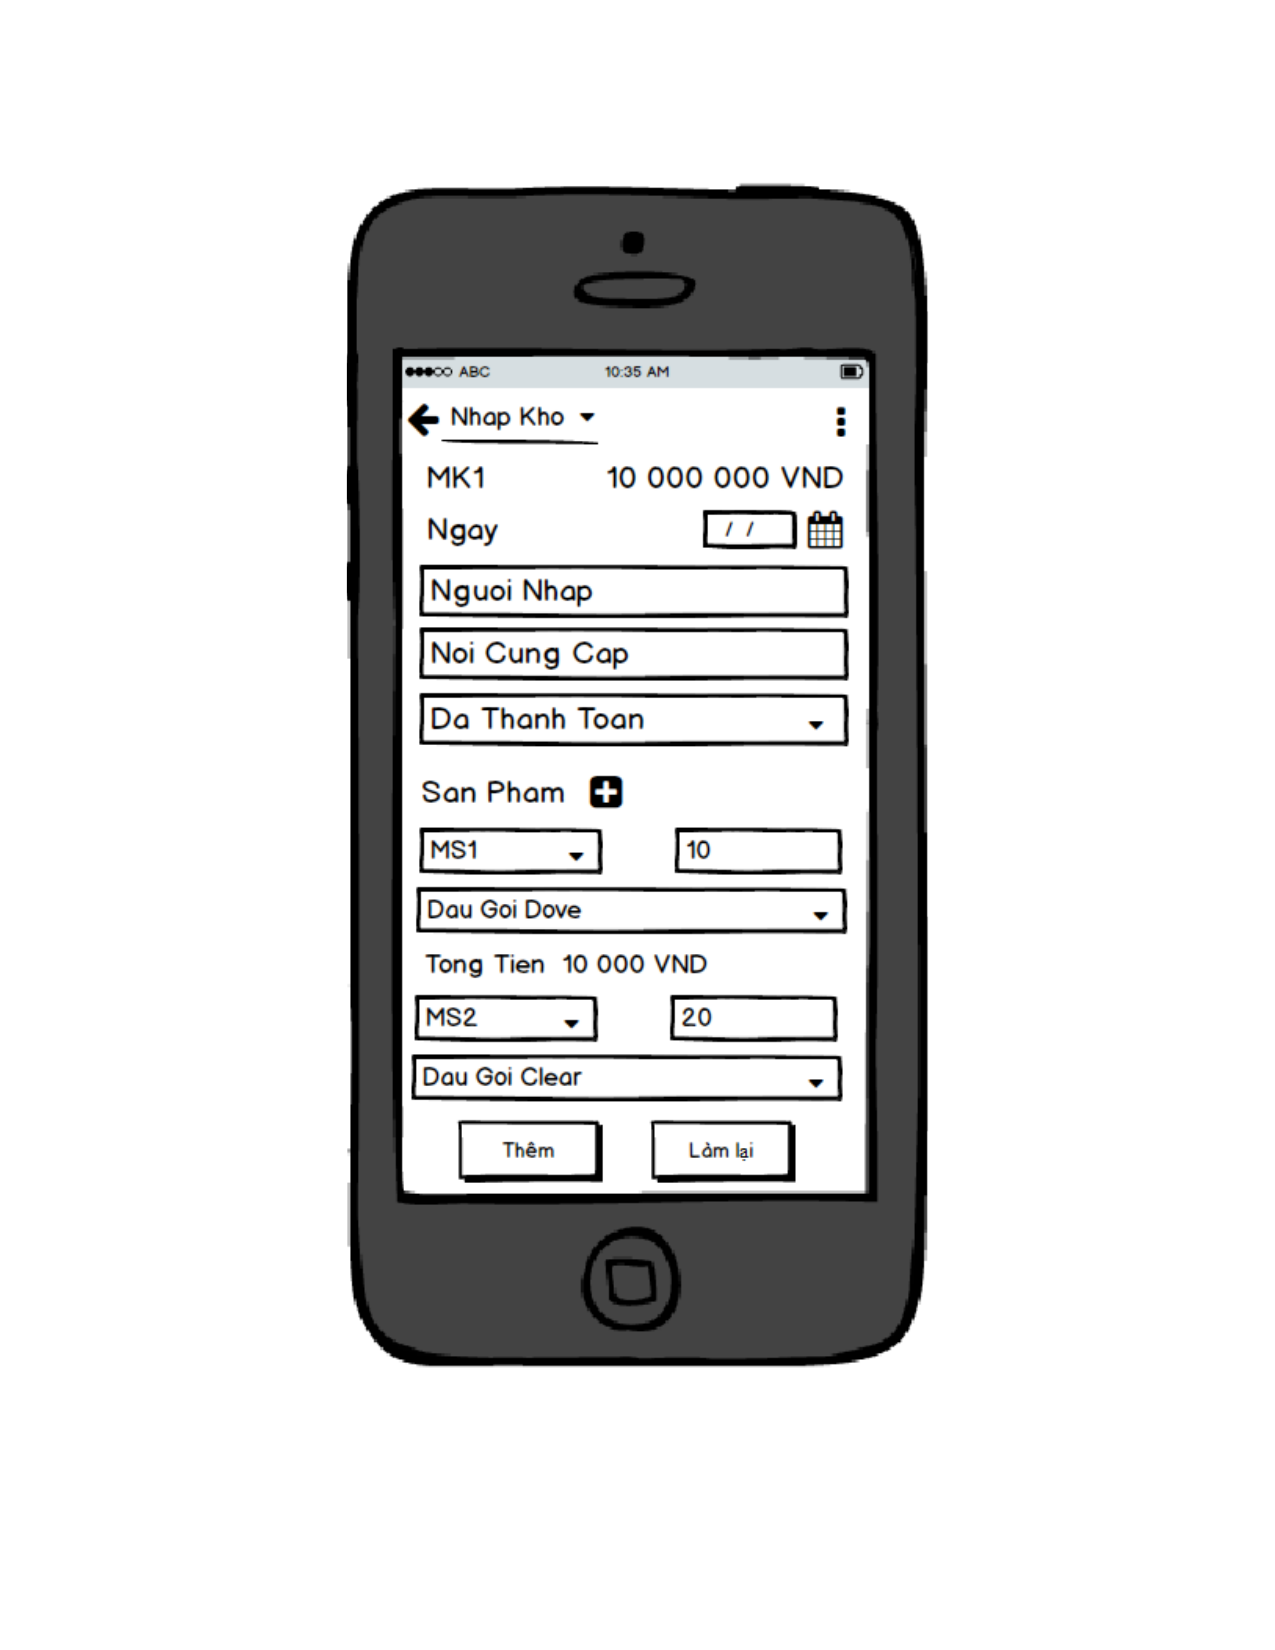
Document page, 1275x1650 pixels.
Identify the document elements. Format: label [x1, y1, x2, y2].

picture [346, 150, 929, 1402]
